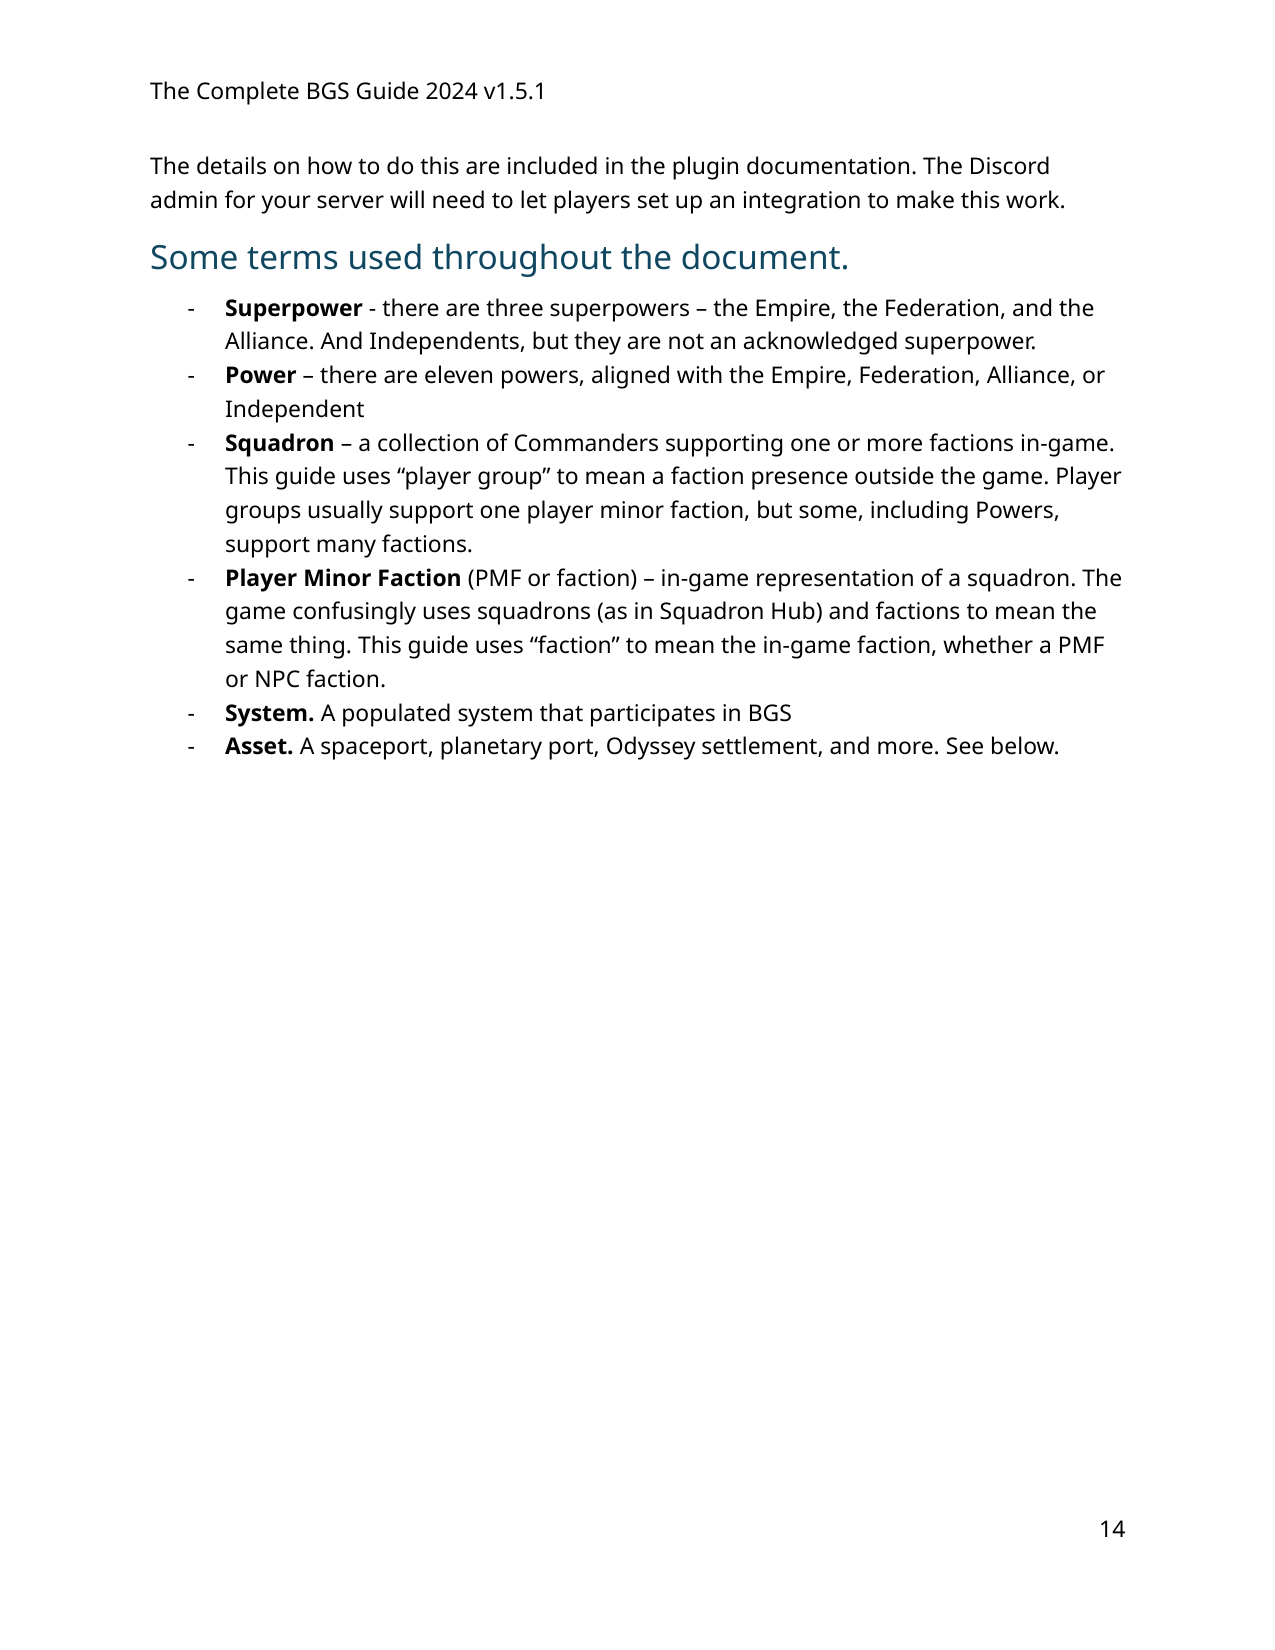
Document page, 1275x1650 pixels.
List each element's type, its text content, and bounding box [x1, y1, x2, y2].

list Asset. A spaceport, planetary port, Odyssey settlement, and more. See below. [187, 730, 1125, 761]
list Superpower - there are three superpowers – the Empire, the Federation, and the Alliance. And Independents, but they are not an acknowledged superpower. [187, 291, 1125, 356]
list Power – there are eleven powers, aligned with the Empire, Federation, Alliance, or Independent [187, 359, 1125, 424]
list System. A populated system that participates in BGS [187, 696, 1125, 728]
subtitle Some terms used throughout the document. [150, 234, 1125, 279]
text The details on how to do this are included in the plugin documentation. The Discord admin for your server will need to let players set up an integration to make this work. [150, 150, 1125, 215]
list Player Minor Faction (PMF or faction) – in-game representation of a squadron. The game confusingly uses squadrons (as in Squadron Hub) and factions to mean the same thing. This guide uses “faction” to mean the in-game faction, whether a PMF or NPC faction. [187, 561, 1125, 694]
